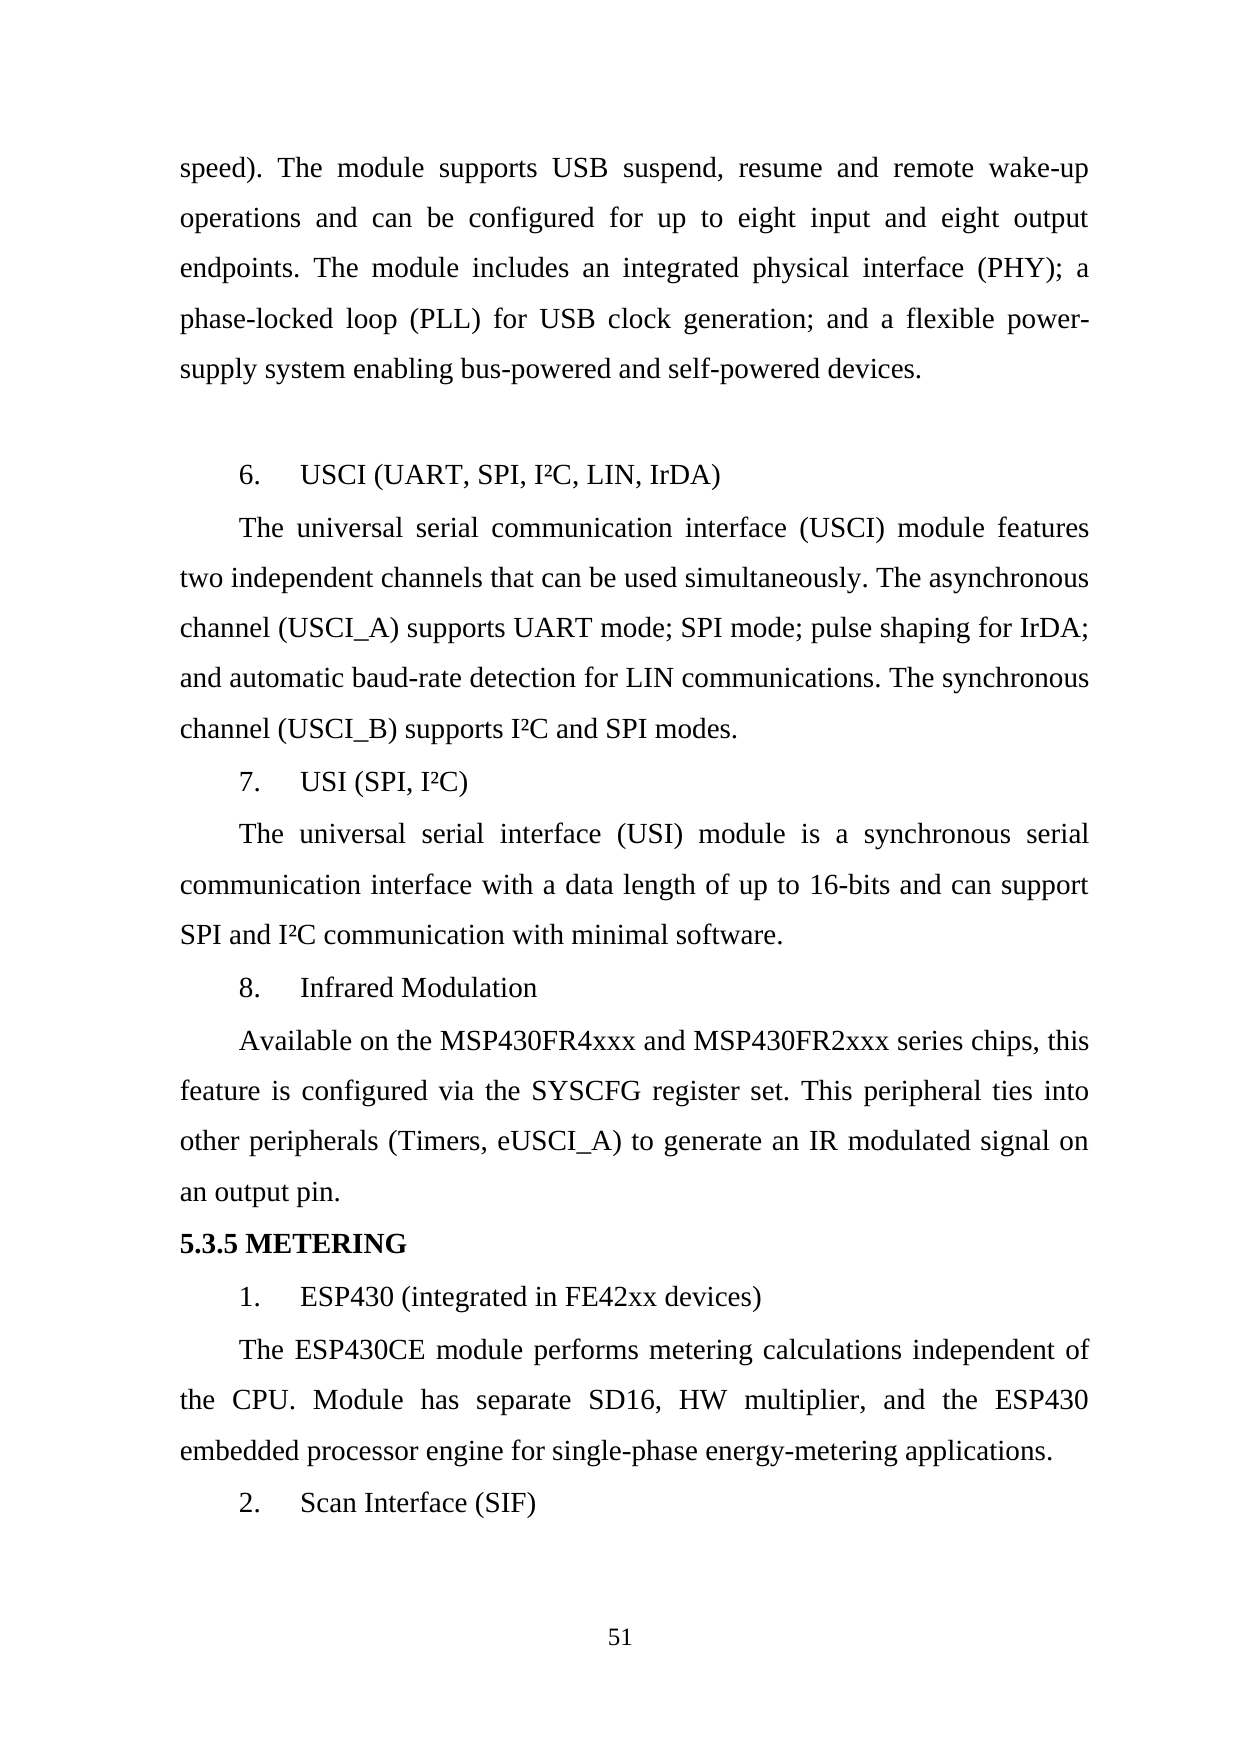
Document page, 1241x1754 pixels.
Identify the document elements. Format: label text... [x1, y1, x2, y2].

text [179, 150, 1090, 385]
text The universal serial communication interface (USCI) module features two independent channels that can be used simultaneously. The asynchronous channel (USCI_A) supports UART mode; SPI mode; pulse shaping for IrDA; and automatic baud-rate detection for LIN communications. The synchronous channel (USCI_B) supports I²C and SPI modes. [179, 510, 1090, 744]
list Scan Interface (SIF) [179, 1486, 1090, 1519]
list USCI (UART, SPI, I²C, LIN, IrDA) [179, 457, 1090, 490]
list Infrared Modulation [179, 970, 1090, 1003]
list ESP430 (integrated in FE42xx devices) [179, 1279, 1090, 1313]
text The ESP430CE module performs metering calculations independent of the CPU. Module has separate SD16, HW multiplier, and the ESP430 embedded processor engine for single-phase energy-metering applications. [179, 1332, 1090, 1466]
list USI (SPI, I²C) [179, 764, 1090, 797]
text Available on the MSP430FR4xxx and MSP430FR2xxx series chips, this feature is configured via the SYSCFG register set. This peripheral ties into other peripherals (Timers, eUSCI_A) to generate an IR modulated signal on an output pin. [179, 1023, 1090, 1207]
text 5.3.5 METERING [179, 1227, 1090, 1260]
text The universal serial interface (USI) module is a synchronous serial communication interface with a data length of up to 16-bits and can support SPI and I²C communication with minimal software. [179, 817, 1090, 951]
